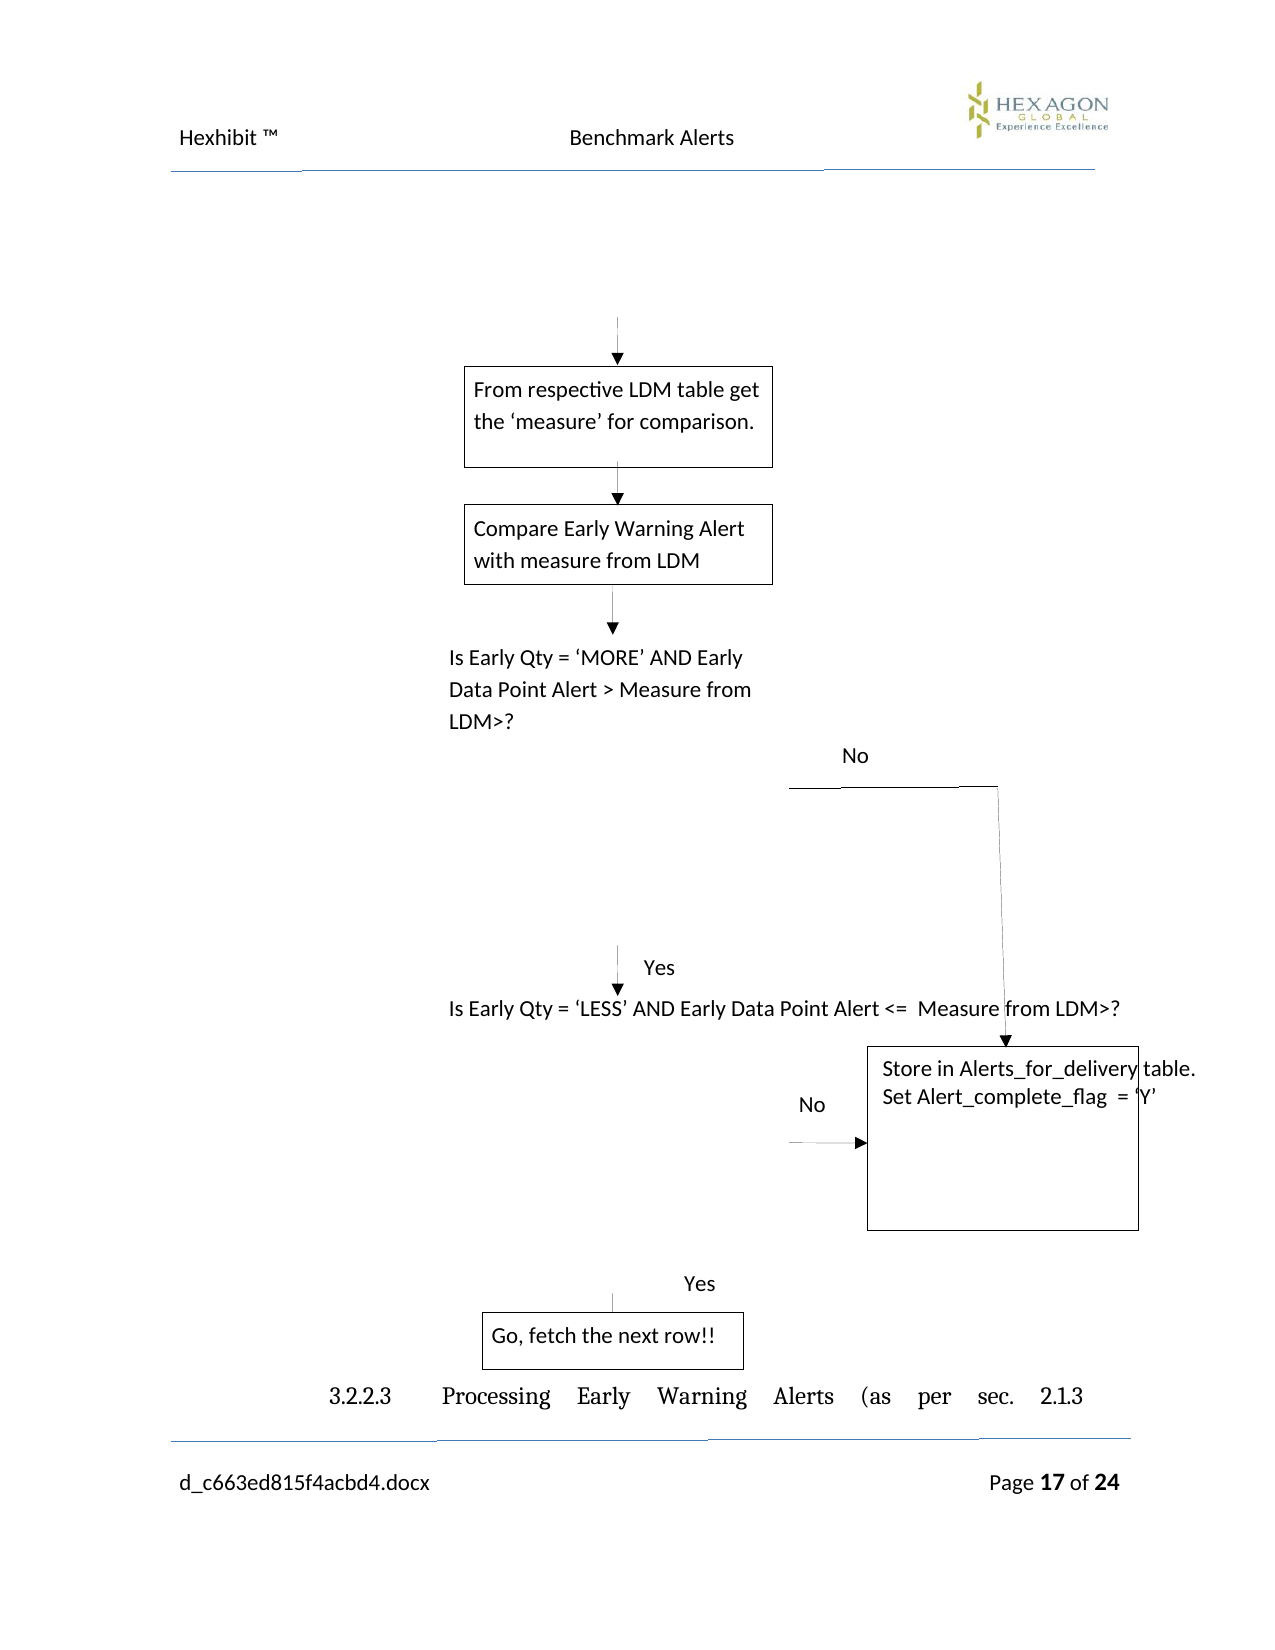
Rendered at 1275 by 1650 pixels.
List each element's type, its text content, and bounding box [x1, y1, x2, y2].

list Processing Early Warning Alerts (as per sec. 2.1.3 requirement): [329, 1382, 1084, 1411]
picture [956, 75, 1120, 145]
